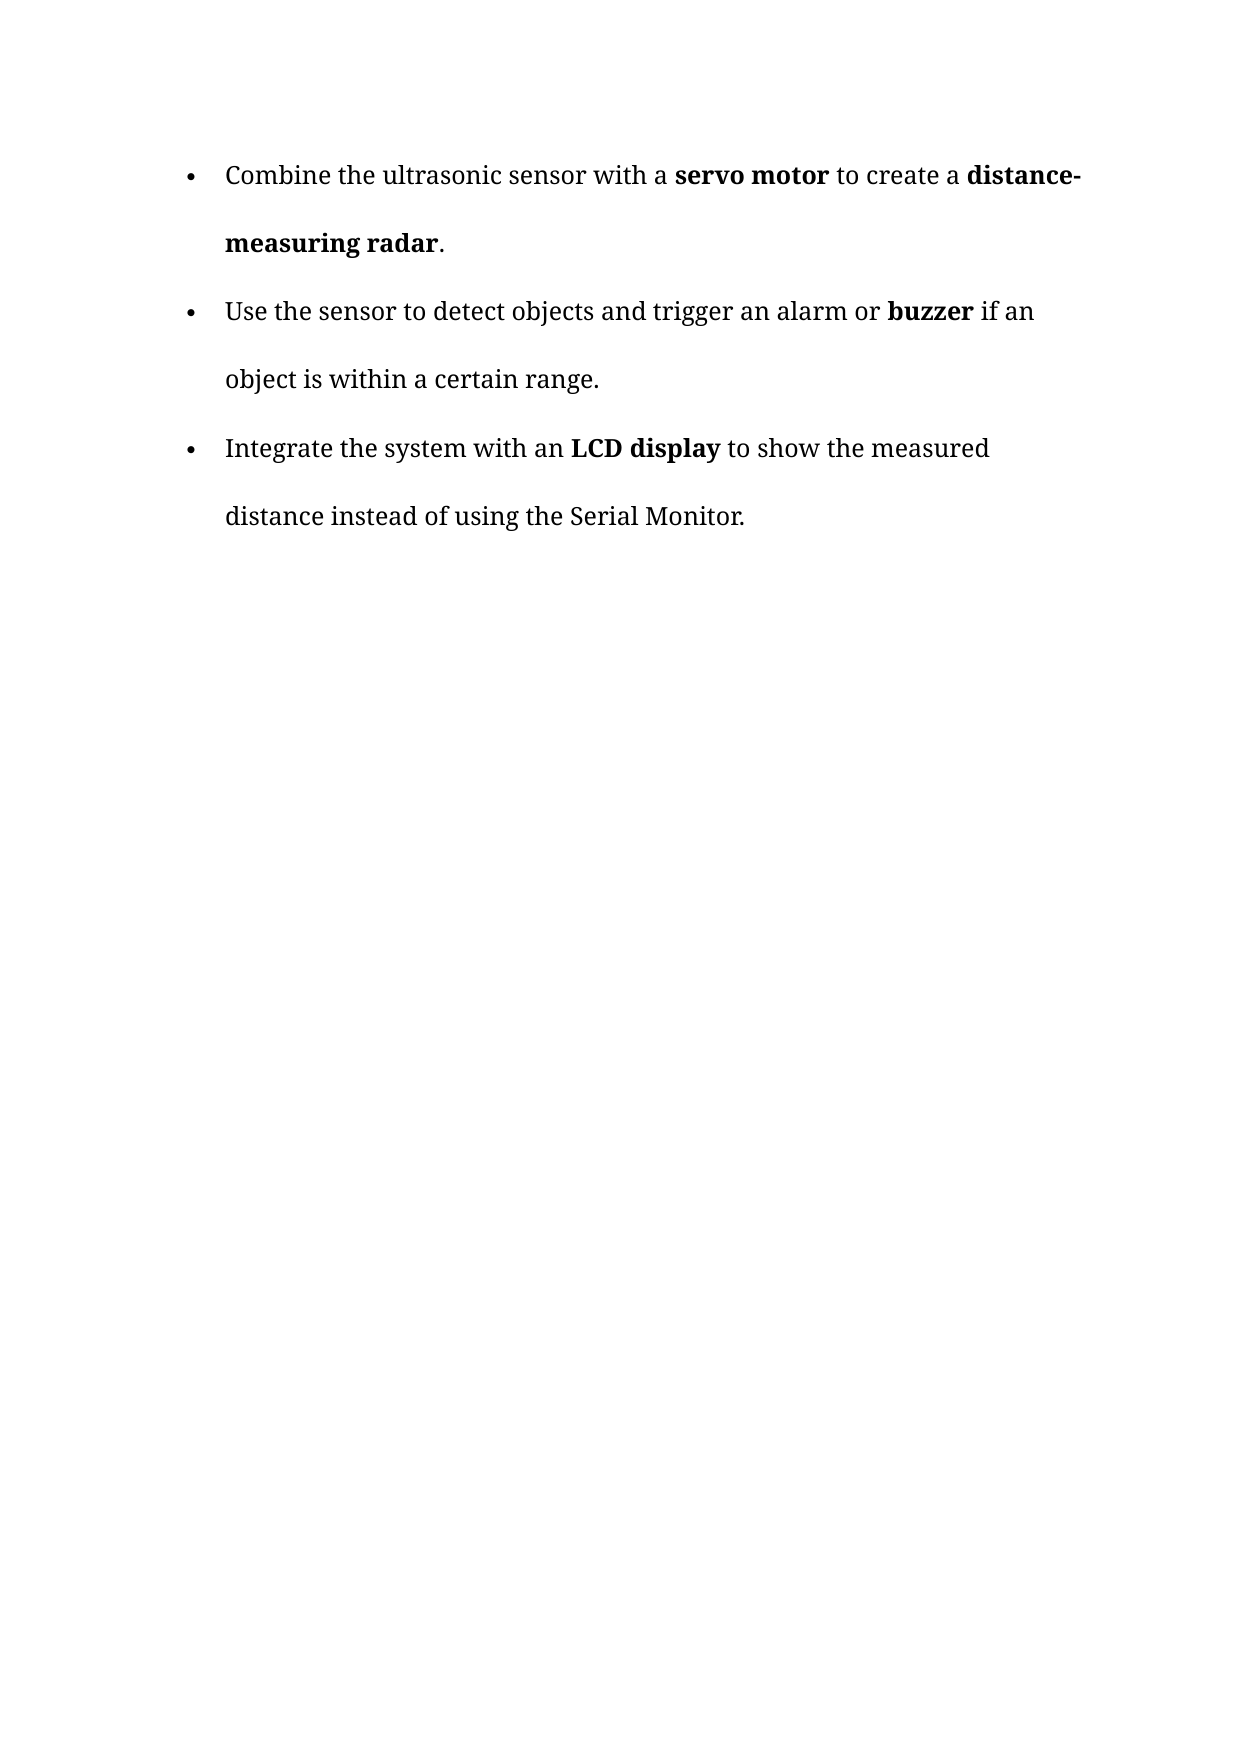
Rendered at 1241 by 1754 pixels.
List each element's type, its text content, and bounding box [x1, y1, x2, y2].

list Use the sensor to detect objects and trigger an alarm or buzzer if an object is within a certain range. [187, 294, 1090, 396]
list Combine the ultrasonic sensor with a servo motor to create a distance-measuring radar. [187, 158, 1090, 260]
list Integrate the system with an LCD display to show the measured distance instead of using the Serial Monitor. [187, 430, 1090, 532]
